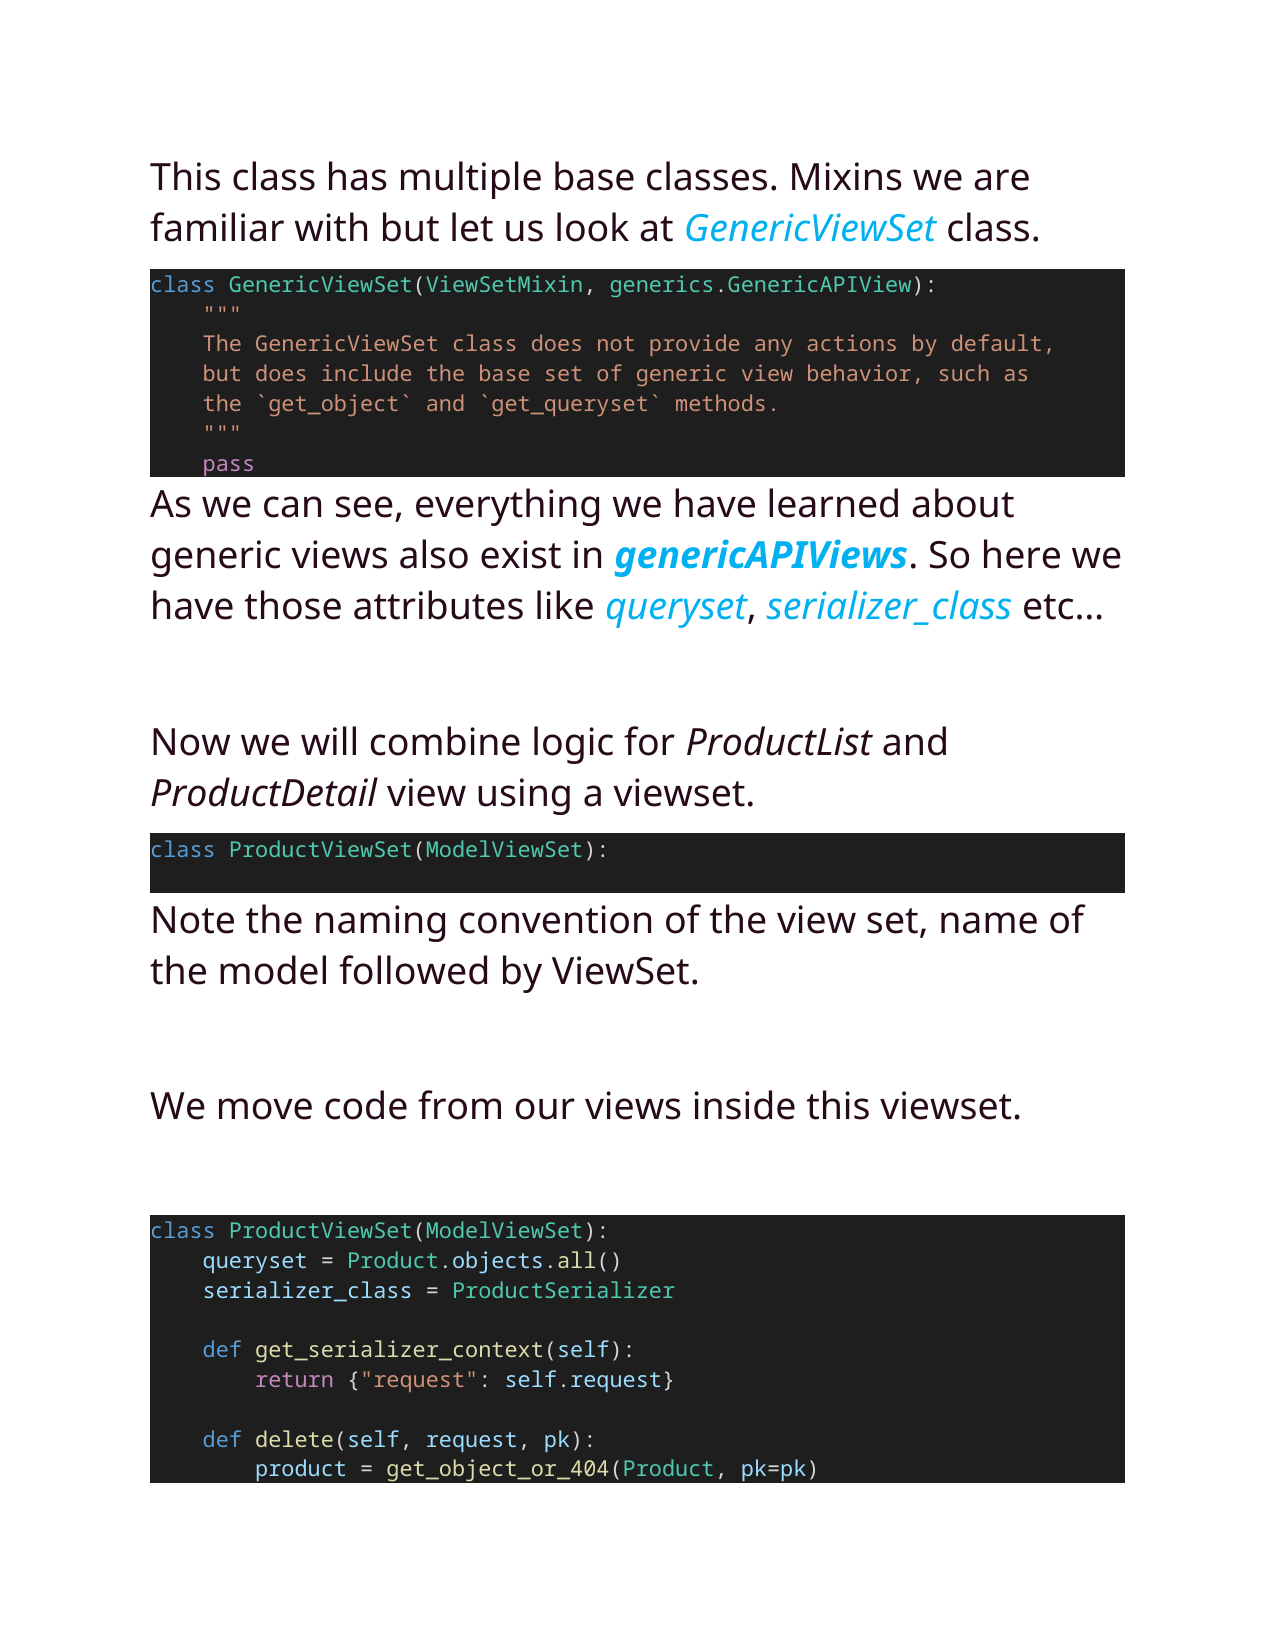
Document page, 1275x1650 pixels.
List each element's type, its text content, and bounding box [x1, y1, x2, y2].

text but does include the base set of generic view behavior, such as [150, 358, 1125, 388]
text pass [150, 447, 1125, 477]
text class GenericViewSet(ViewSetMixin, generics.GenericAPIView): [150, 269, 1125, 298]
text def get_serializer_context(self): [150, 1334, 1125, 1364]
text We move code from our views inside this viewset. [150, 1079, 1125, 1131]
text product = get_object_or_404(Product, pk=pk) [150, 1453, 1125, 1483]
text the `get_object` and `get_queryset` methods. [150, 388, 1125, 418]
text Now we will combine logic for ProductList and ProductDetail view using a viewset. [150, 715, 1125, 817]
text class ProductViewSet(ModelViewSet): [150, 1215, 1125, 1245]
text def delete(self, request, pk): [150, 1423, 1125, 1453]
text """ [150, 298, 1125, 328]
text queryset = Product.objects.all() [150, 1245, 1125, 1274]
text serializer_class = ProductSerializer [150, 1274, 1125, 1304]
text The GenericViewSet class does not provide any actions by default, [150, 328, 1125, 358]
text class ProductViewSet(ModelViewSet): [150, 833, 1125, 863]
text This class has multiple base classes. Mixins we are familiar with but let us look at GenericViewSet class. [150, 150, 1125, 252]
text return {"request": self.request} [150, 1364, 1125, 1394]
text As we can see, everything we have learned about generic views also exist in genericAPIViews. So here we have those attributes like queryset, serializer_class etc… [150, 477, 1125, 630]
text """ [150, 418, 1125, 447]
text Note the naming convention of the view set, name of the model followed by ViewSet. [150, 893, 1125, 995]
